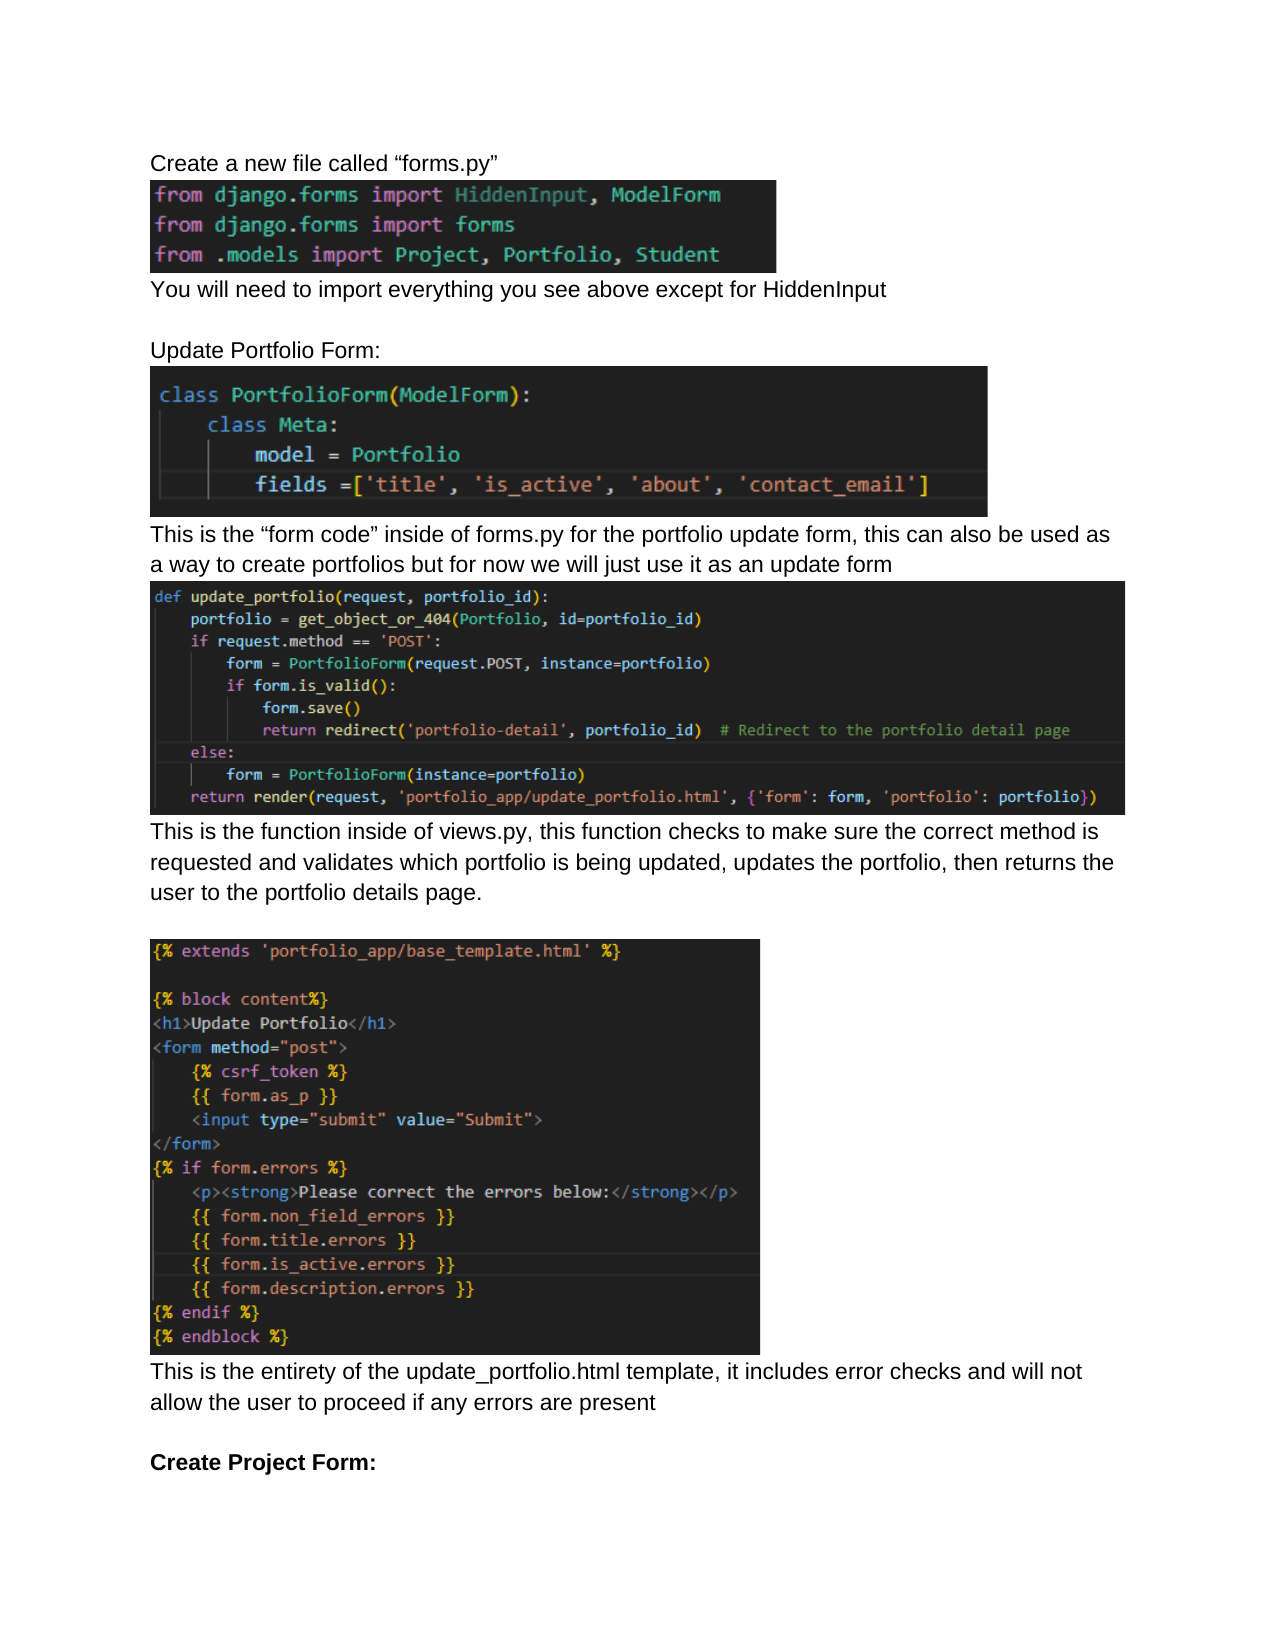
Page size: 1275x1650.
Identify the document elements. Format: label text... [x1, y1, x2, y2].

text Update Portfolio Form: [150, 337, 1125, 363]
picture [150, 366, 988, 517]
text Create Project Form: [150, 1449, 1125, 1475]
picture [150, 939, 761, 1355]
text This is the “form code” inside of forms.py for the portfolio update form, this can also be used as a way to create portfolios but for now we will just use it as an update form [150, 521, 1125, 577]
text This is the entirety of the update_portfolio.html template, it includes error checks and will not allow the user to proceed if any errors are present [150, 1358, 1125, 1415]
text This is the function inside of views.py, this function checks to make sure the correct method is requested and validates which portfolio is being updated, updates the portfolio, then returns the user to the portfolio details page. [150, 818, 1125, 905]
text Create a new file called “forms.py” [150, 150, 1125, 176]
text You will need to import everything you see above except for HiddenInput [150, 276, 1125, 303]
picture [150, 581, 1125, 815]
picture [150, 180, 777, 273]
